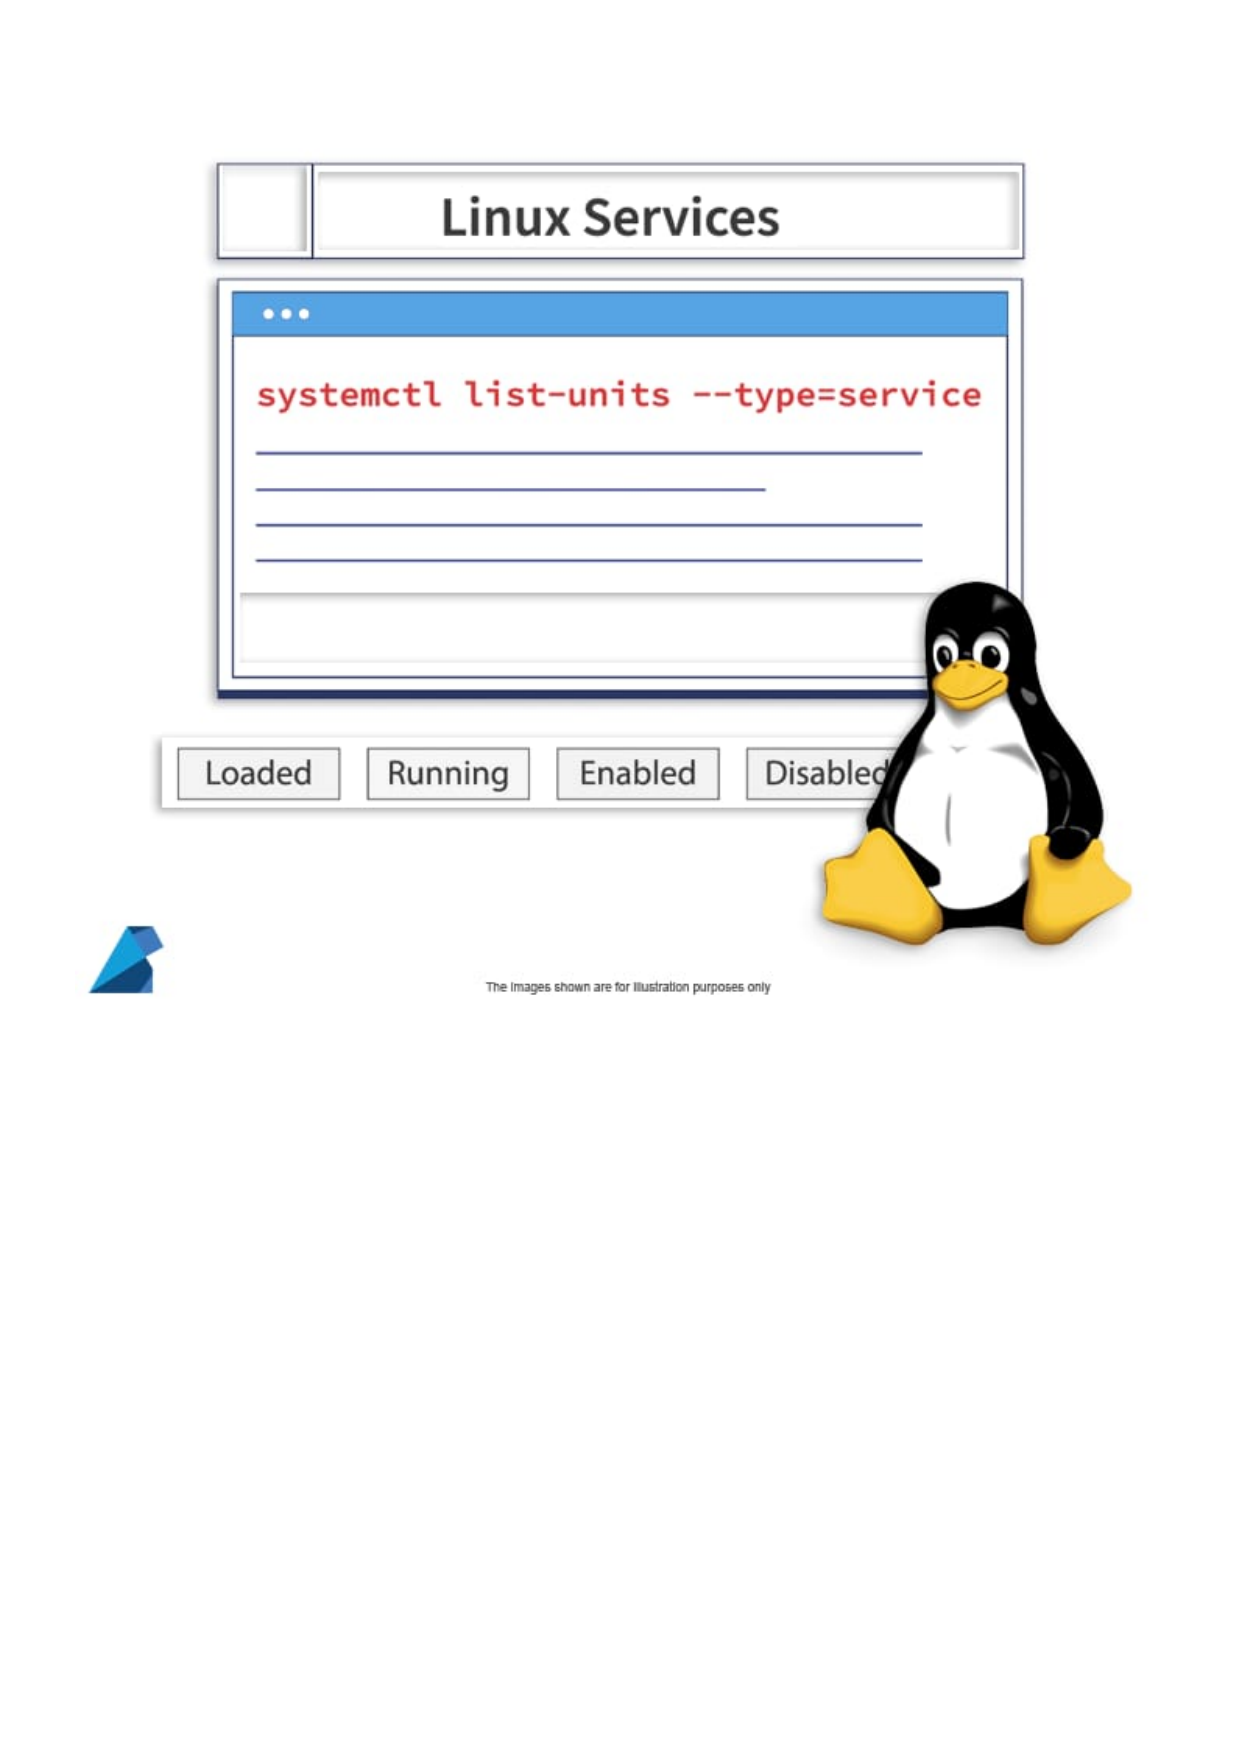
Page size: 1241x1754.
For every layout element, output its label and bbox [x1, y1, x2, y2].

picture [75, 75, 1166, 1009]
